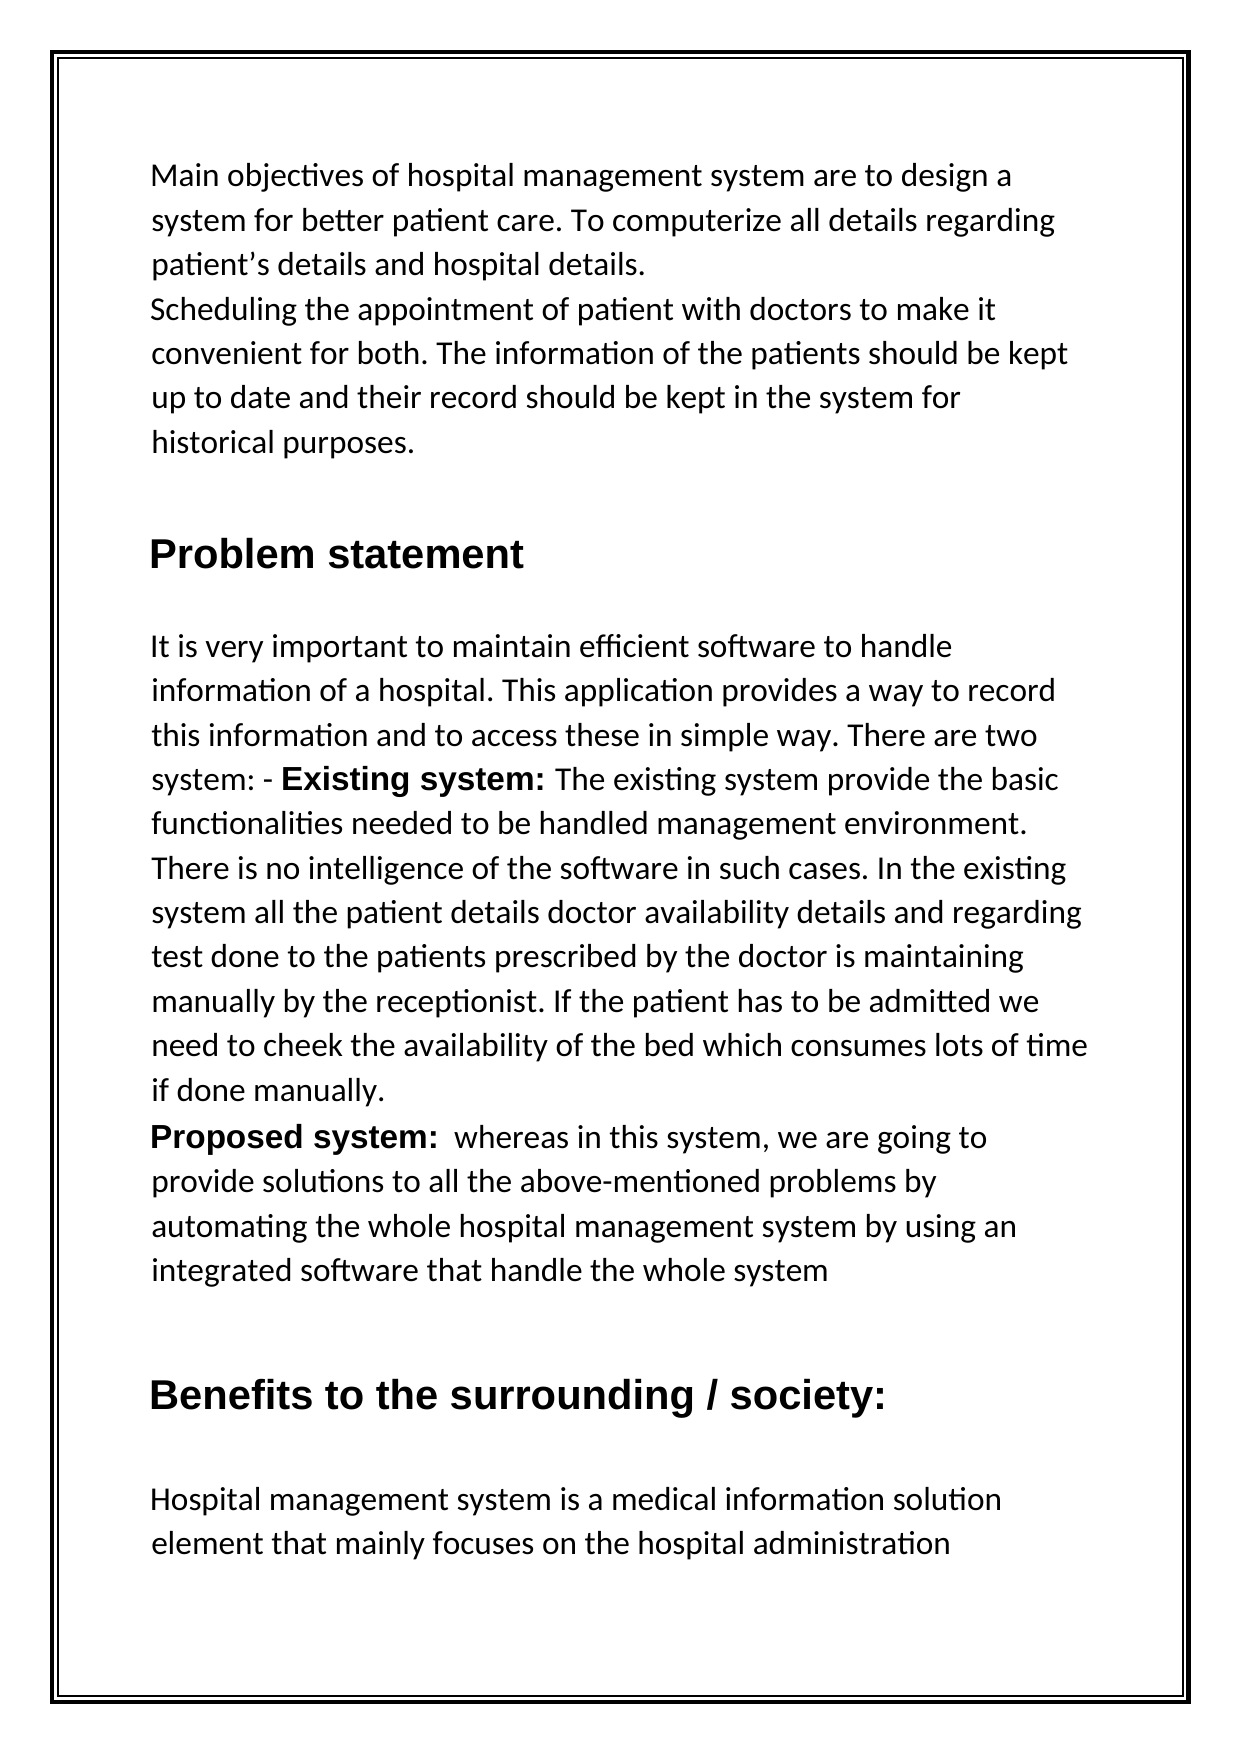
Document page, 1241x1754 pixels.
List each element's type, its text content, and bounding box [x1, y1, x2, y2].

text Benefits to the surrounding / society: [149, 1371, 1240, 1418]
text Problem statement [149, 529, 1240, 577]
text Scheduling the appointment of patient with doctors to make it convenient for both. The information of the patients should be kept up to date and their record should be kept in the system for historical purposes. [150, 288, 1090, 461]
text It is very important to maintain efficient software to handle information of a hospital. This application provides a way to record this information and to access these in simple way. There are two system: - Existing system: The existing system provide the basic functionalities needed to be handled management environment. There is no intelligence of the software in such cases. In the existing system all the patient details doctor availability details and regarding test done to the patients prescribed by the doctor is maintaining manually by the receptionist. If the patient has to be admitted we need to cheek the availability of the bed which consumes lots of time if done manually. [150, 625, 1090, 1109]
text Main objectives of hospital management system are to design a system for better patient care. To computerize all details regarding patient’s details and hospital details. [150, 154, 1072, 284]
text Proposed system: whereas in this system, we are going to provide solutions to all the above-mentioned problems by automating the whole hospital management system by using an integrated software that handle the whole system [150, 1116, 1090, 1290]
